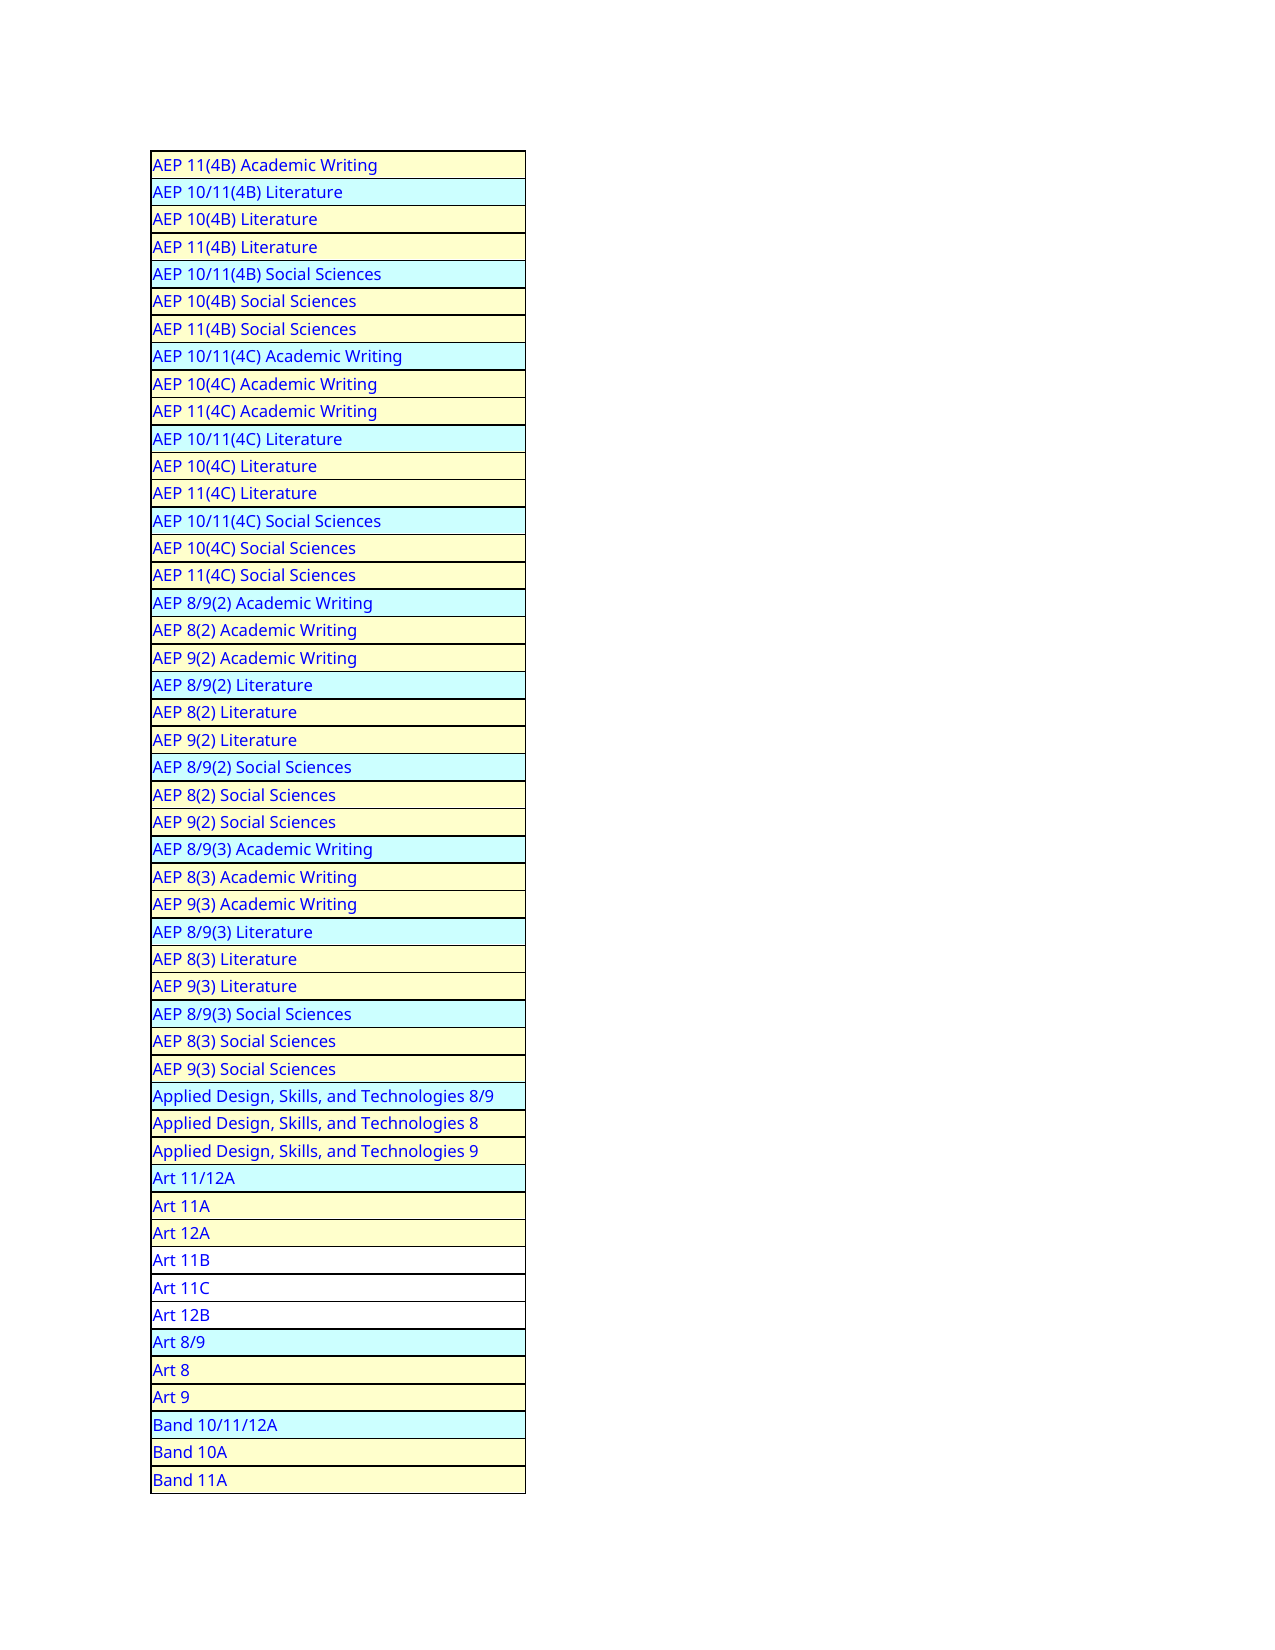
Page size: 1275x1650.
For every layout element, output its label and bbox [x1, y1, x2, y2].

table_header [152, 1247, 525, 1273]
table_header [152, 1302, 525, 1328]
table_header [152, 1275, 525, 1301]
